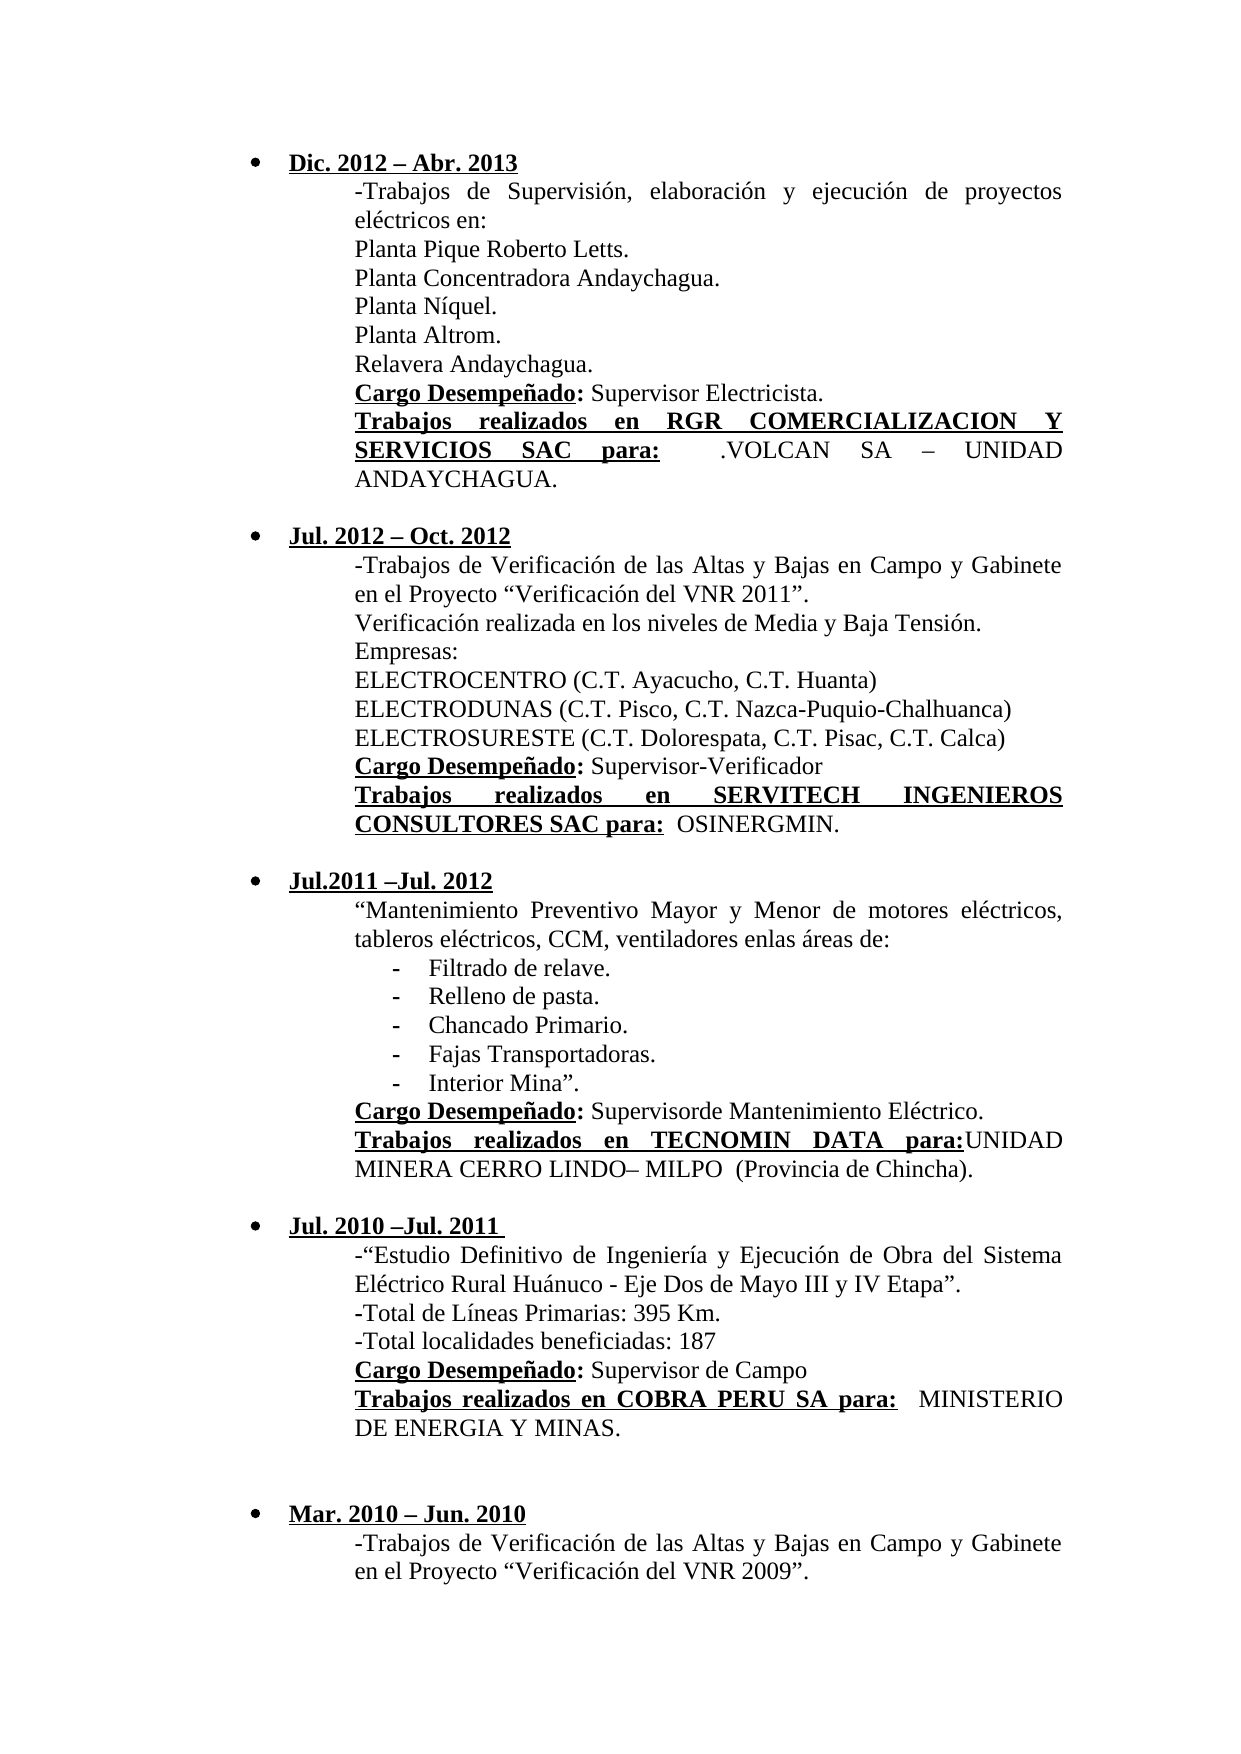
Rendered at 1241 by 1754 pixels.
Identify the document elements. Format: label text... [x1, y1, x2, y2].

text Relavera Andaychagua. [354, 349, 1063, 378]
list Relleno de pasta. [392, 981, 1063, 1010]
list Interior Mina”. [392, 1068, 1063, 1096]
text -Trabajos de Verificación de las Altas y Bajas en Campo y Gabinete en el Proyecto “Verificación del VNR . [354, 550, 1063, 608]
text -Trabajos de Supervisión, elaboración y ejecución de proyectos eléctricos en: [354, 176, 1063, 234]
text ELECTRODUNAS (C.T. Pisco, C.T. Nazca-Puquio-Chalhuanca) [354, 694, 1063, 723]
text Empresas: [354, 636, 1063, 665]
text Trabajos realizados en SERVITECH INGENIEROS CONSULTORES SAC para: OSINERGMIN. [354, 780, 1063, 805]
text Planta Níquel. [354, 291, 1063, 320]
text -Total de Líneas Primarias: . [354, 1298, 1063, 1326]
text ELECTROSURESTE (C.T. Dolorespata, C.T. Pisac, C.T. Calca) [354, 723, 1063, 751]
list Fajas Transportadoras. [392, 1039, 1063, 1068]
list Jul. 2010 –Jul. 2011 [251, 1211, 1063, 1240]
text Trabajos realizados en COBRA PERU SA para: MINISTERIO DE ENERGIA Y MINAS. [354, 1384, 1063, 1441]
text Cargo Desempeñado: Supervisor Electricista. [354, 378, 1063, 406]
list Jul. 2012 – Oct. 2012 [251, 521, 1063, 550]
text Trabajos realizados en RGR COMERCIALIZACION Y SERVICIOS SAC para: .VOLCAN SA – UNIDAD ANDAYCHAGUA. [354, 406, 1063, 431]
text -Total localidades beneficiadas: 187 [354, 1326, 1063, 1355]
text Planta Altrom. [354, 320, 1063, 349]
text “Mantenimiento Preventivo Mayor y Menor de motores eléctricos, tableros eléctricos, CCM, ventiladores enlas áreas de: [354, 895, 1063, 953]
text Trabajos realizados en TECNOMIN DATA para:UNIDAD MINERA CERRO LINDO– MILPO (Provincia de Chincha). [354, 1125, 1063, 1183]
list Dic. 2012 – Abr. 2013 [251, 148, 1063, 176]
text Trabajos realizados en SERVITECH INGENIEROS CONSULTORES SAC para: OSINERGMIN. [354, 806, 1063, 838]
text Cargo Desempeñado: Supervisor de Campo [354, 1355, 1063, 1384]
text -Trabajos de Verificación de las Altas y Bajas en Campo y Gabinete en el Proyecto “Verificación del VNR . [354, 1528, 1063, 1585]
list Jul.2011 –Jul. 2012 [251, 866, 1063, 895]
text Cargo Desempeñado: Supervisorde Mantenimiento Eléctrico. [354, 1096, 1063, 1125]
text -“Estudio Definitivo de Ingeniería y Ejecución de Obra del Sistema Eléctrico Rural Huánuco - Eje Dos de Mayo III y IV Etapa”. [354, 1240, 1063, 1298]
list Filtrado de relave. [392, 953, 1063, 981]
text Planta Pique Roberto Letts. [354, 234, 1063, 263]
text Verificación realizada en los niveles de Media y Baja Tensión. [354, 608, 1063, 636]
text Cargo Desempeñado: Supervisor-Verificador [354, 751, 1063, 780]
list Mar. 2010 – Jun. 2010 [251, 1499, 1063, 1528]
text ELECTROCENTRO (C.T. Ayacucho, C.T. Huanta) [354, 665, 1063, 694]
text Planta Concentradora Andaychagua. [354, 263, 1063, 291]
text Trabajos realizados en RGR COMERCIALIZACION Y SERVICIOS SAC para: .VOLCAN SA – UNIDAD ANDAYCHAGUA. [354, 432, 1063, 493]
list Chancado Primario. [392, 1010, 1063, 1039]
